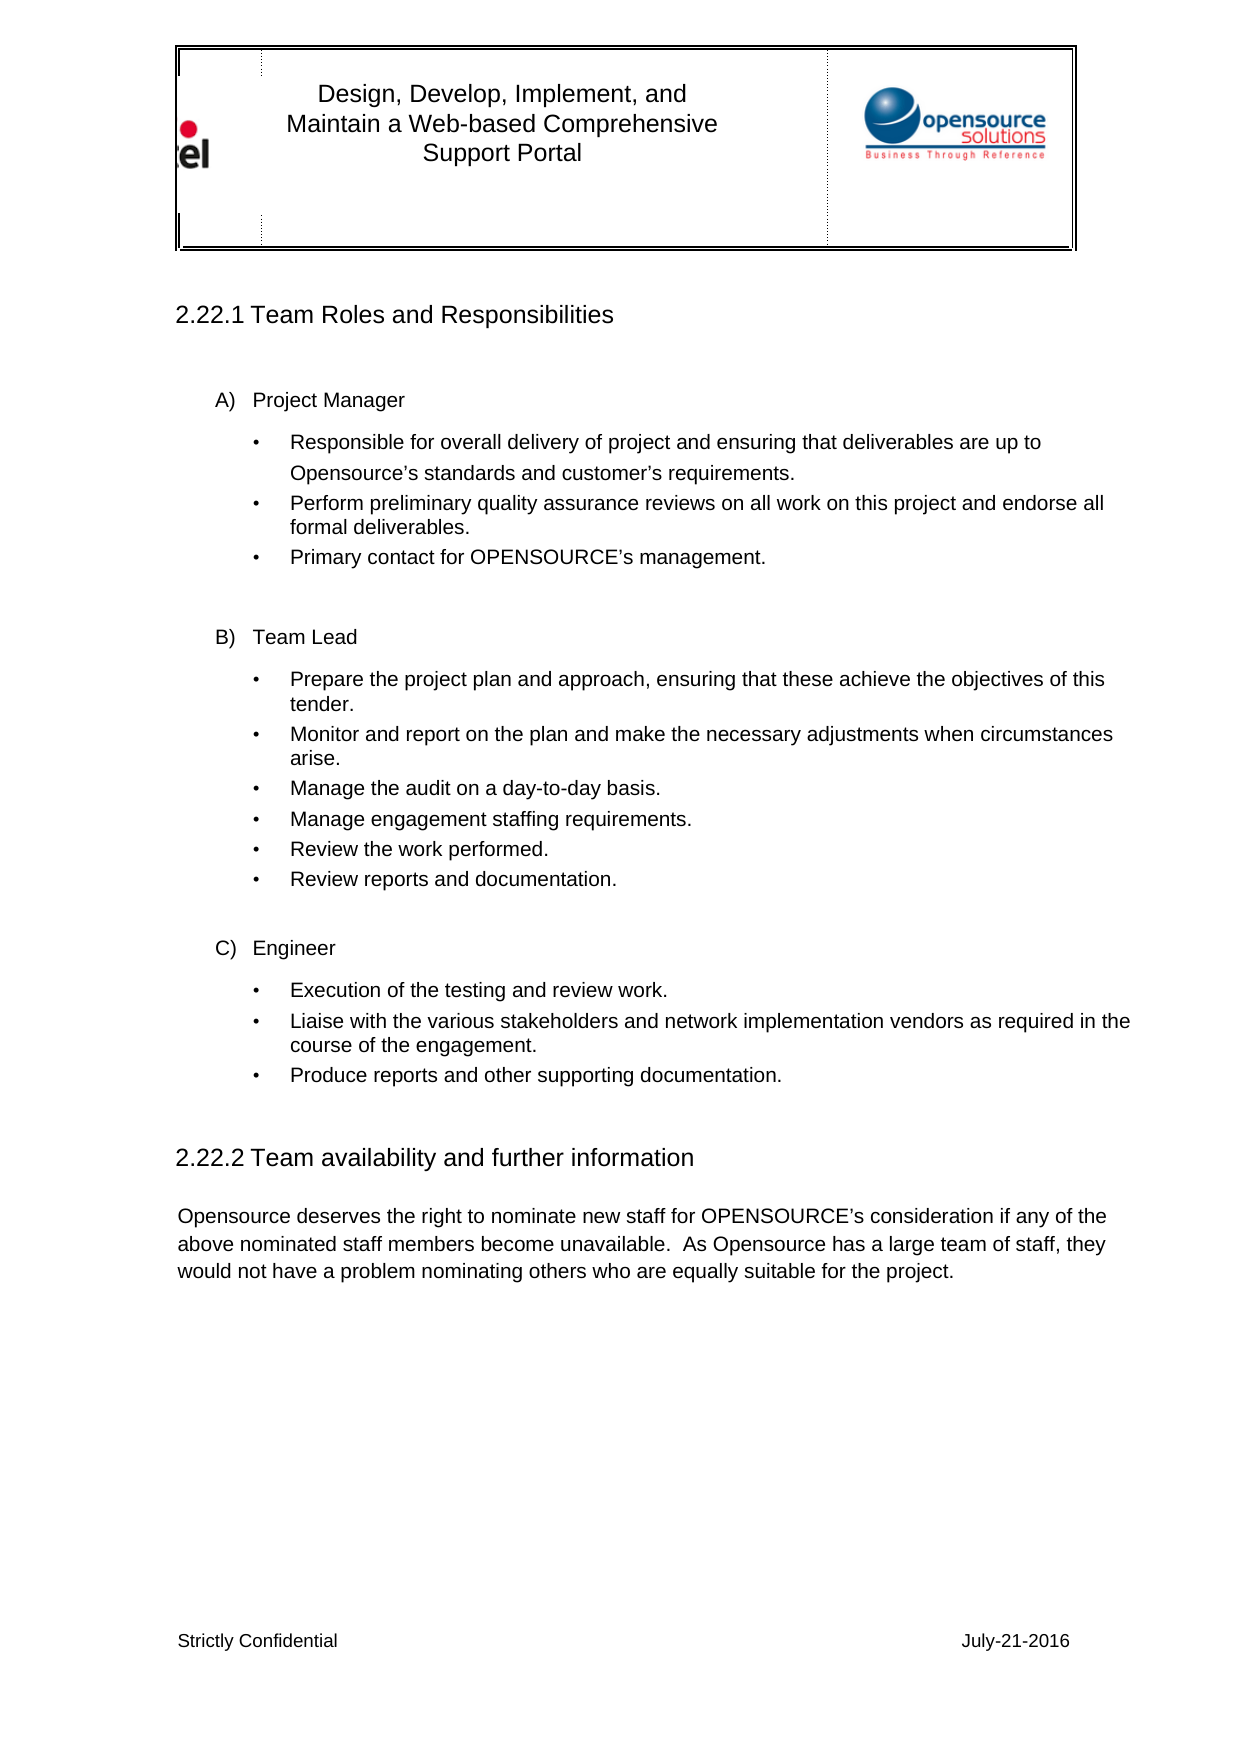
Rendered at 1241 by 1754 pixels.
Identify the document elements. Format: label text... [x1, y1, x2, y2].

subtitle Team Roles and Responsibilities [175, 300, 1158, 329]
list Execution of the testing and review work. [252, 978, 1158, 1002]
picture [860, 84, 1049, 161]
list Project Manager [215, 384, 1158, 411]
list Primary contact for OPENSOURCE’s management. [252, 545, 1158, 569]
list Review reports and documentation. [252, 867, 1158, 891]
list Liaise with the various stakeholders and network implementation vendors as required in the course of the engagement. [252, 1009, 1158, 1057]
list Engineer [215, 932, 1158, 959]
list Review the work performed. [252, 837, 1158, 861]
text Opensource’s standards and customer’s requirements. [290, 461, 1158, 484]
list Manage engagement staffing requirements. [252, 806, 1158, 831]
list Responsible for overall delivery of project and ensuring that deliverables are up to [252, 430, 1158, 454]
list Prepare the project plan and approach, ensuring that these achieve the objectives of this tender. [252, 667, 1158, 715]
list Manage the audit on a day-to-day basis. [252, 776, 1158, 800]
list Team Lead [215, 621, 1158, 648]
picture [177, 76, 262, 213]
subtitle Team availability and further information [175, 1143, 1158, 1172]
list Monitor and report on the plan and make the necessary adjustments when circumstances arise. [252, 722, 1158, 770]
list Produce reports and other supporting documentation. [252, 1063, 1158, 1087]
text Opensource deserves the right to nominate new staff for OPENSOURCE’s consideration if any of the above nominated staff members become unavailable. As Opensource has a large team of staff, they would not have a problem nominating others who are equally suitable for the project. [177, 1201, 1158, 1282]
list Perform preliminary quality assurance reviews on all work on this project and endorse all formal deliverables. [252, 491, 1158, 539]
